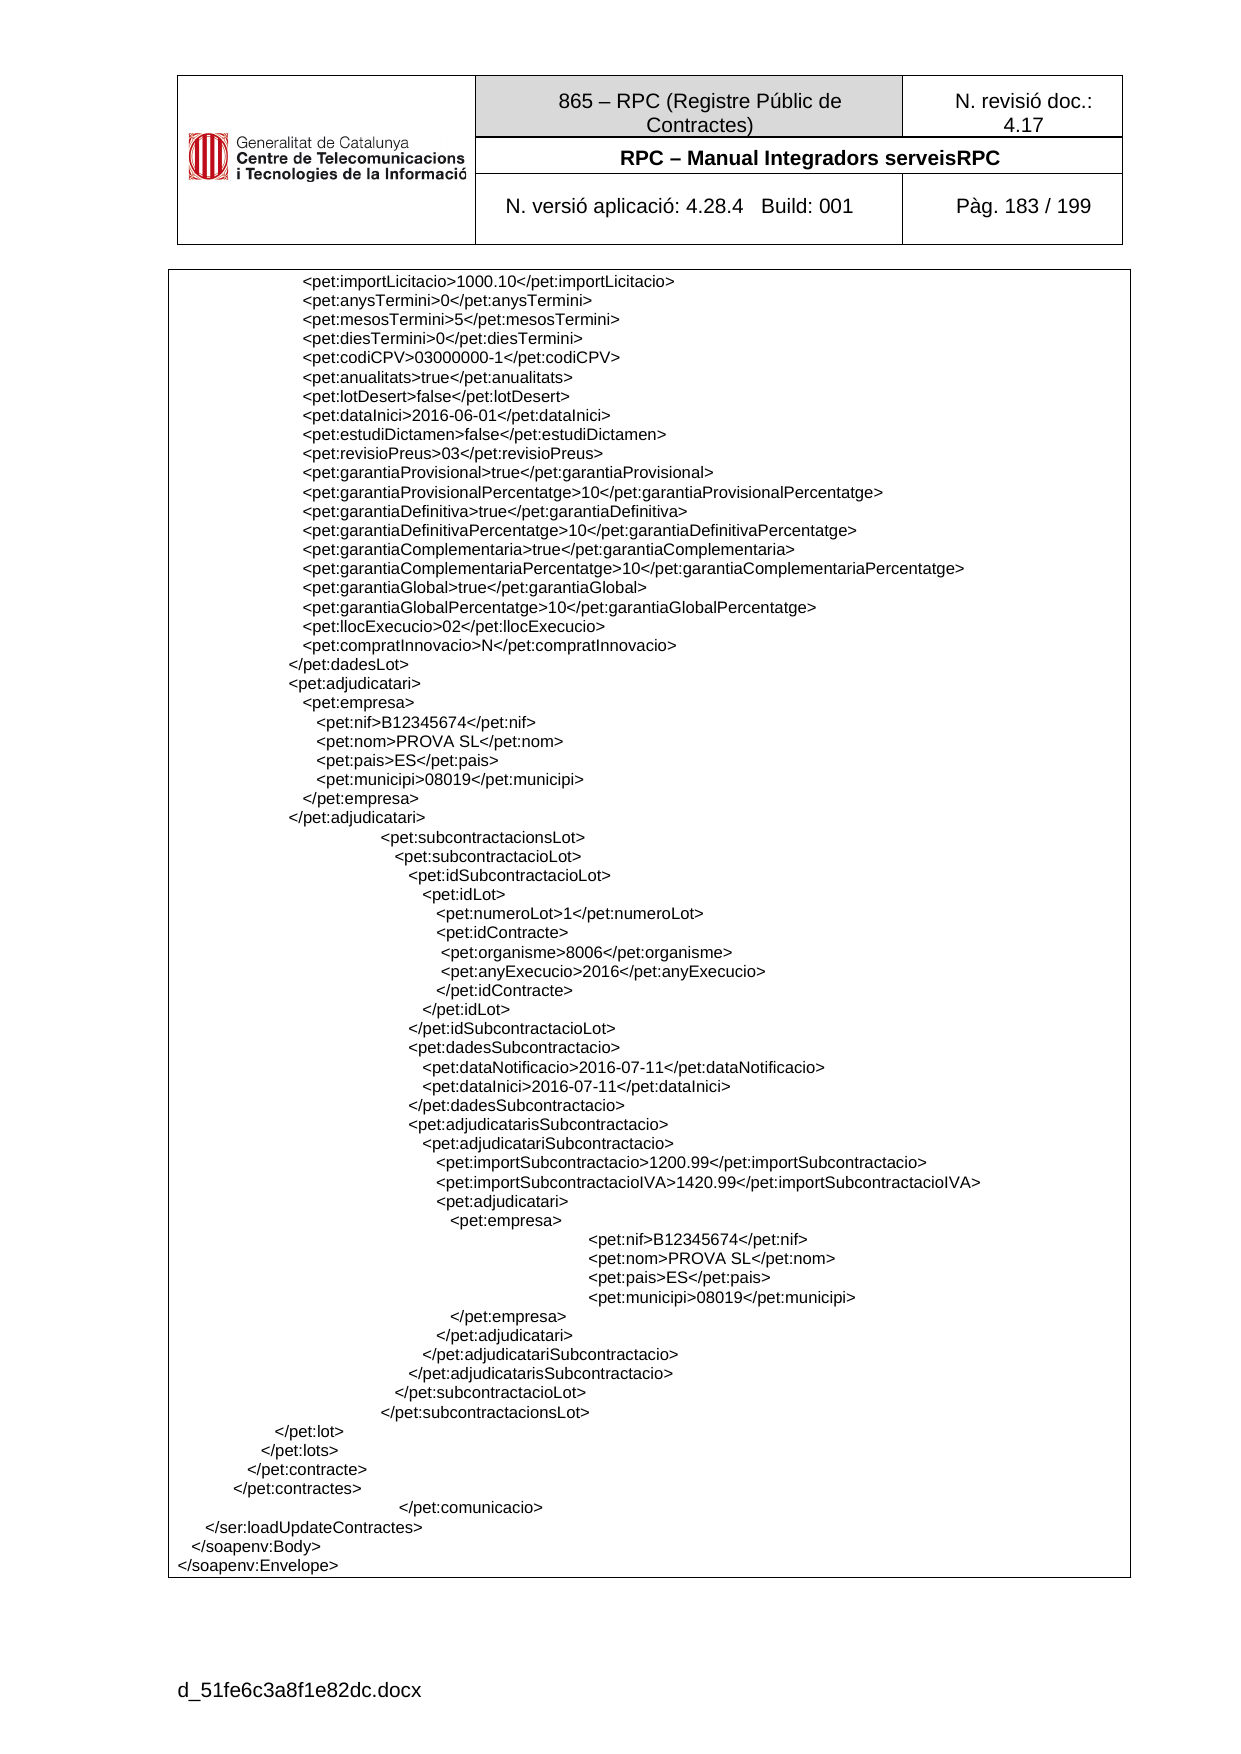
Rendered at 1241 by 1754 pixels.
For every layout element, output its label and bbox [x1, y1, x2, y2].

picture [188, 133, 467, 182]
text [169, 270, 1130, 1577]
